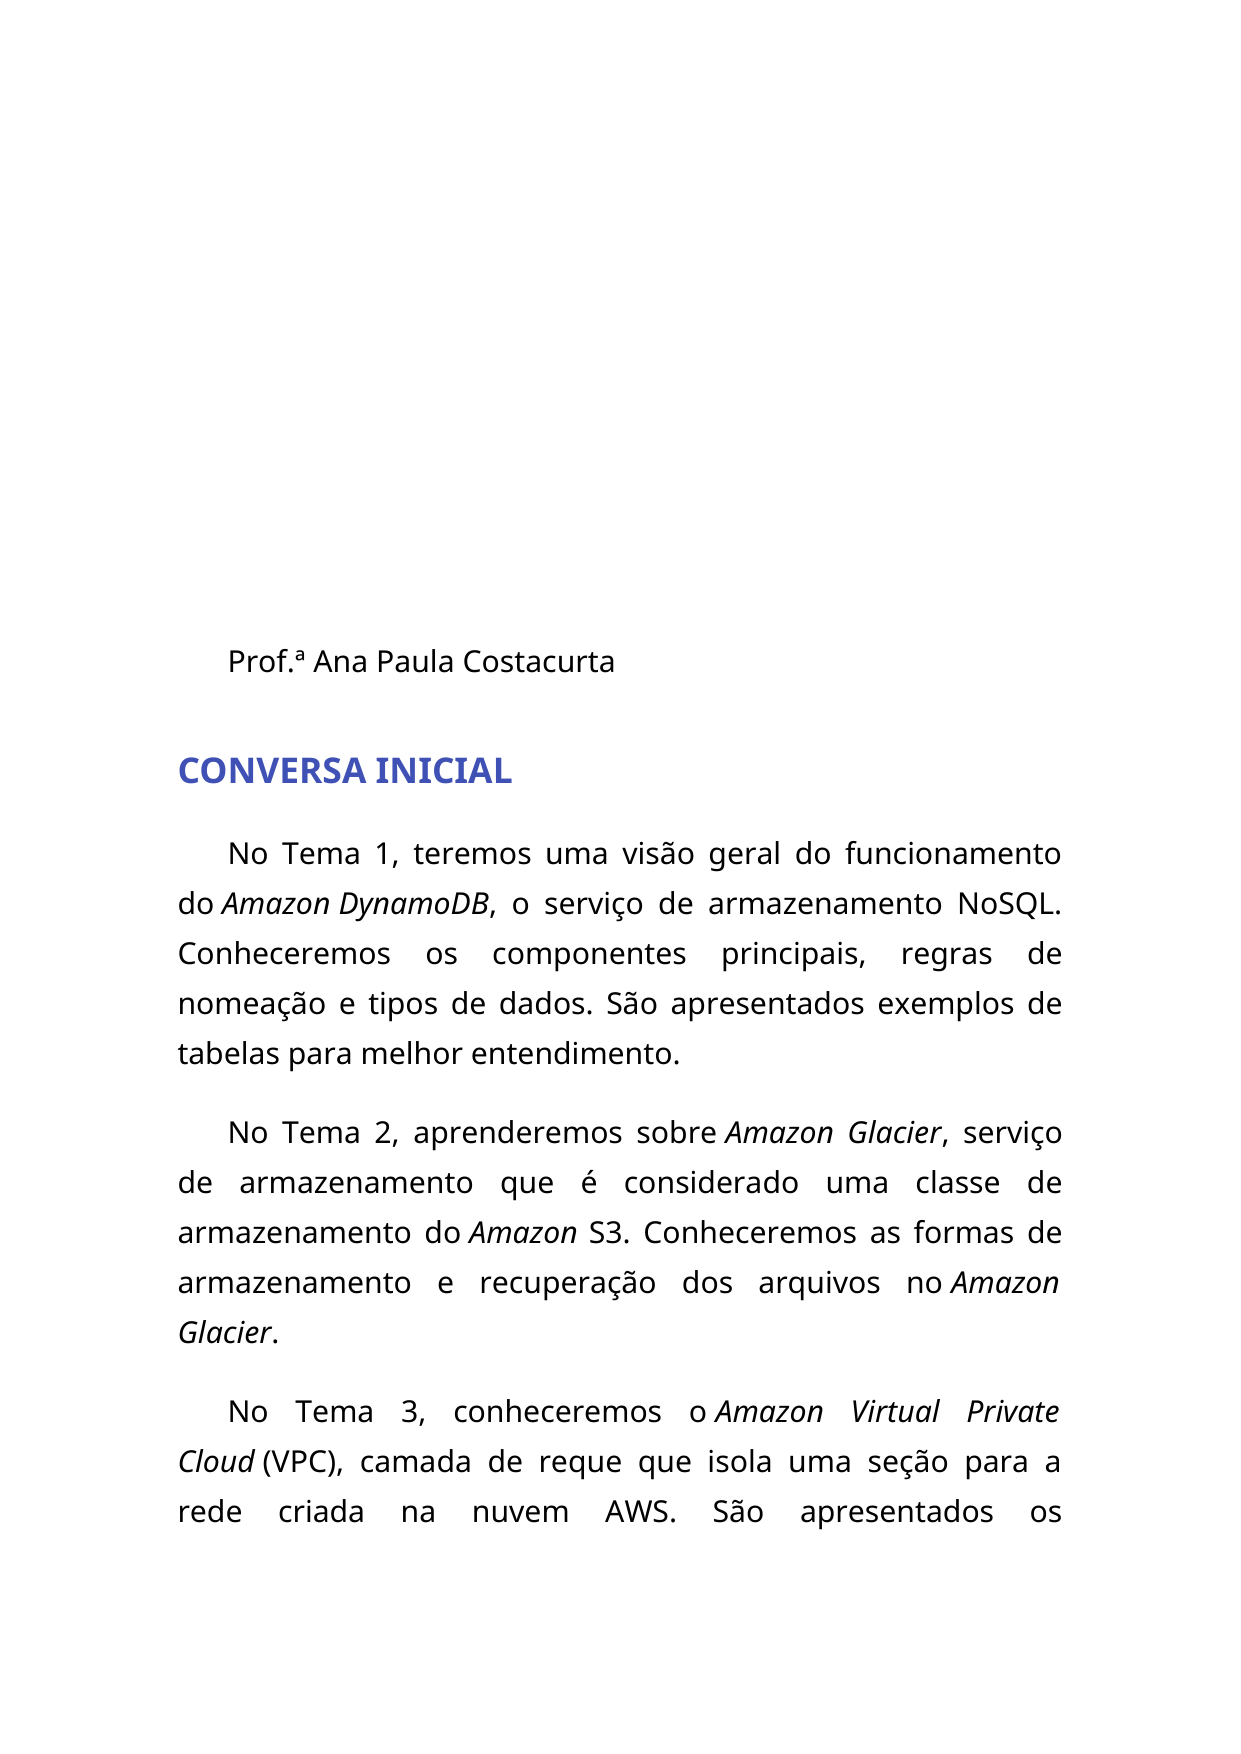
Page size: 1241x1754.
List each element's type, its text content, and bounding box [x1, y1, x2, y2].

text No Tema 2, aprenderemos sobre Amazon Glacier, serviço de armazenamento que é considerado uma classe de armazenamento do Amazon S3. Conheceremos as formas de armazenamento e recuperação dos arquivos no Amazon Glacier. [177, 1102, 1063, 1352]
text No Tema 1, teremos uma visão geral do funcionamento do Amazon DynamoDB, o serviço de armazenamento NoSQL. Conheceremos os componentes principais, regras de nomeação e tipos de dados. São apresentados exemplos de tabelas para melhor entendimento. [177, 823, 1063, 1073]
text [177, 1381, 1063, 1531]
text Prof.ª Ana Paula Costacurta [177, 640, 1063, 681]
text CONVERSA INICIAL [177, 731, 1063, 794]
